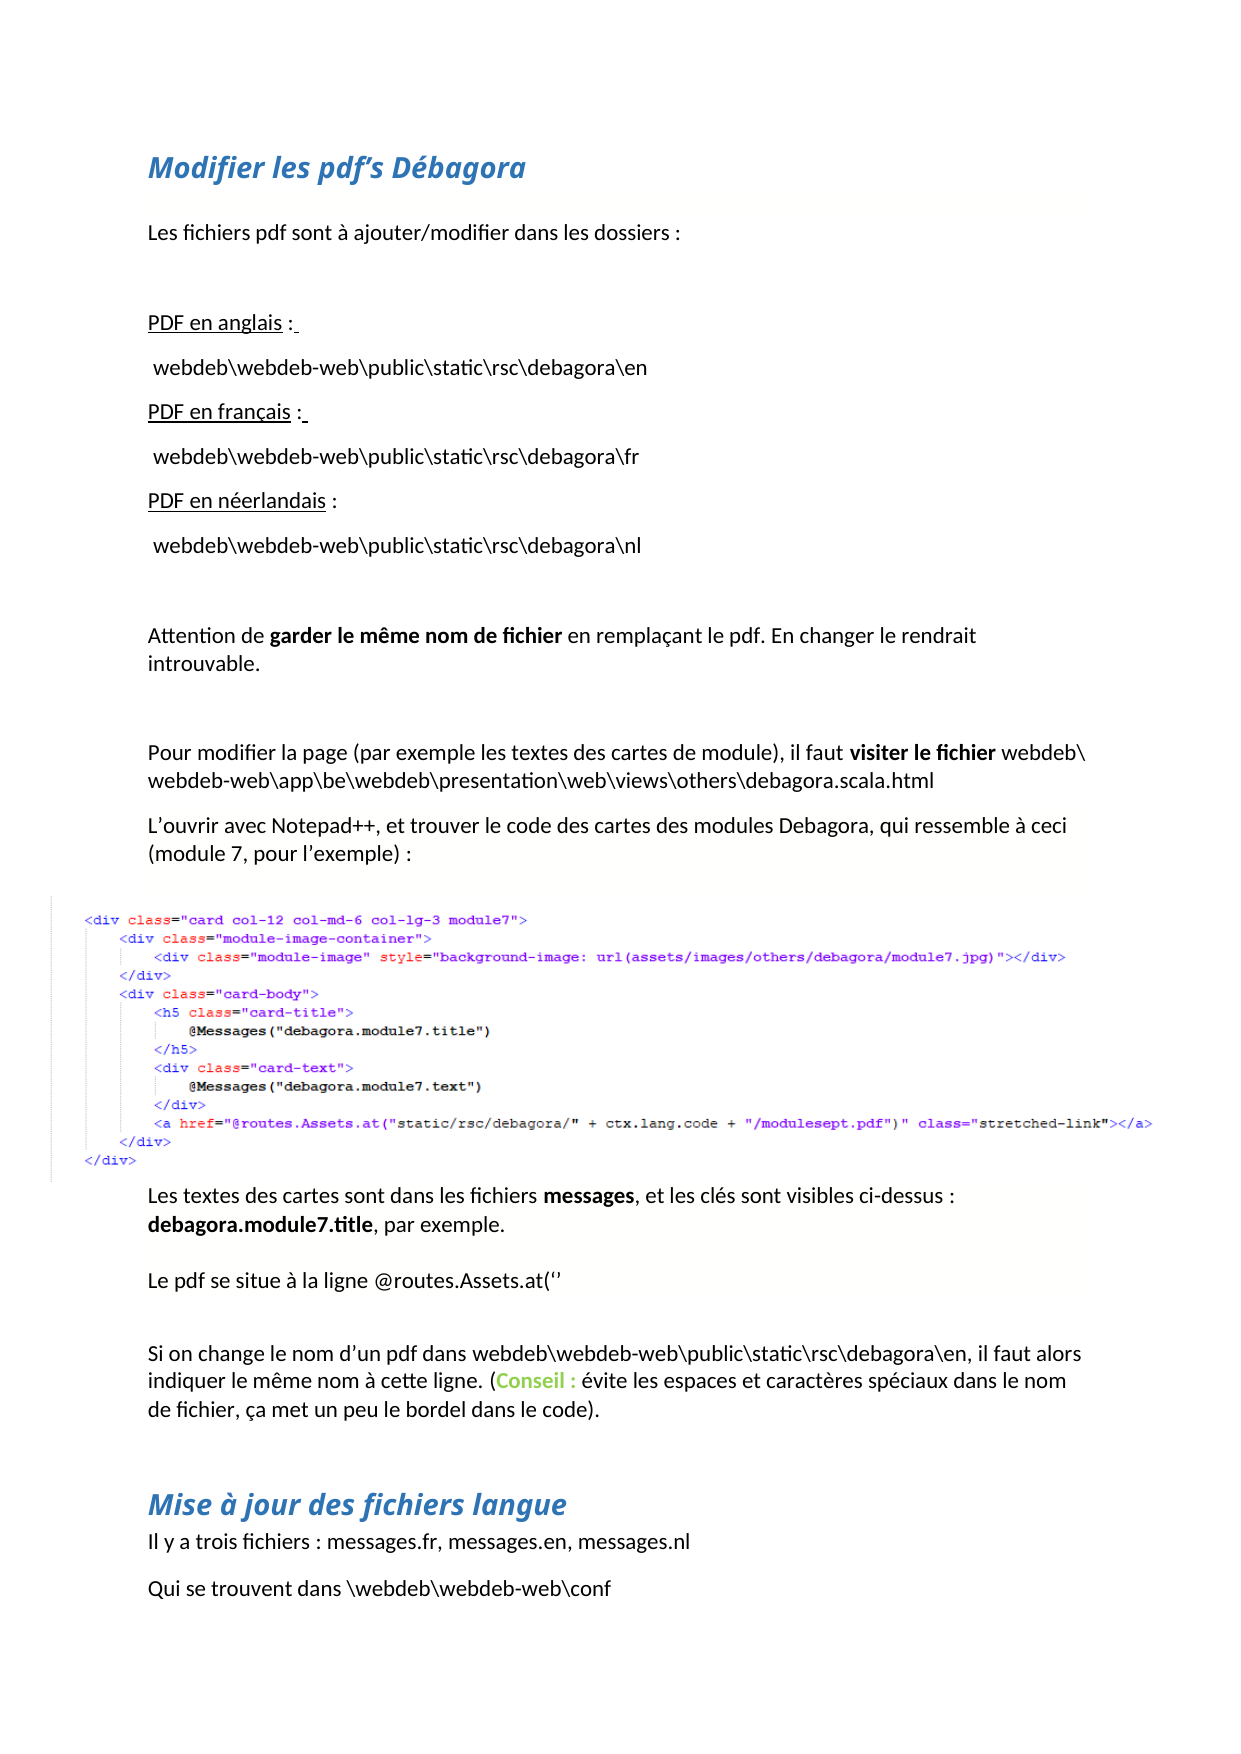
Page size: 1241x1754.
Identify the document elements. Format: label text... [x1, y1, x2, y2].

text Il y a trois fichiers : messages.fr, messages.en, messages.nl [148, 1527, 1093, 1555]
text Les fichiers pdf sont à ajouter/modifier dans les dossiers : [148, 218, 1093, 247]
text webdeb\webdeb-web\public\static\rsc\debagora\en [148, 353, 1093, 381]
text PDF en français : [148, 397, 1093, 425]
text Qui se trouvent dans \webdeb\webdeb-web\conf [148, 1574, 1093, 1602]
subtitle Modifier les pdf’s Débagora [148, 148, 1093, 187]
text Pour modifier la page (par exemple les textes des cartes de module), il faut visiter le fichier webdeb\webdeb-web\app\be\webdeb\presentation\web\views\others\debagora.scala.html [148, 738, 1093, 794]
text webdeb\webdeb-web\public\static\rsc\debagora\fr [148, 442, 1093, 470]
picture [29, 895, 1209, 1182]
text webdeb\webdeb-web\public\static\rsc\debagora\nl [148, 531, 1093, 559]
text Si on change le nom d’un pdf dans webdeb\webdeb-web\public\static\rsc\debagora\en, il faut alors indiquer le même nom à cette ligne. (Conseil : évite les espaces et caractères spéciaux dans le nom de fichier, ça met un peu le bordel dans le code). [148, 1339, 1093, 1423]
text PDF en anglais : [148, 308, 1093, 336]
text Les textes des cartes sont dans les fichiers messages, et les clés sont visibles ci-dessus : debagora.module7.title, par exemple. [148, 1182, 1093, 1238]
text PDF en néerlandais : [148, 487, 1093, 515]
text Le pdf se situe à la ligne @routes.Assets.at(‘’ [148, 1266, 1093, 1294]
text L’ouvrir avec Notepad++, et trouver le code des cartes des modules Debagora, qui ressemble à ceci (module 7, pour l’exemple) : [148, 811, 1093, 867]
subtitle Mise à jour des fichiers langue [148, 1484, 1093, 1524]
text Attention de garder le même nom de fichier en remplaçant le pdf. En changer le rendrait introuvable. [148, 621, 1093, 677]
